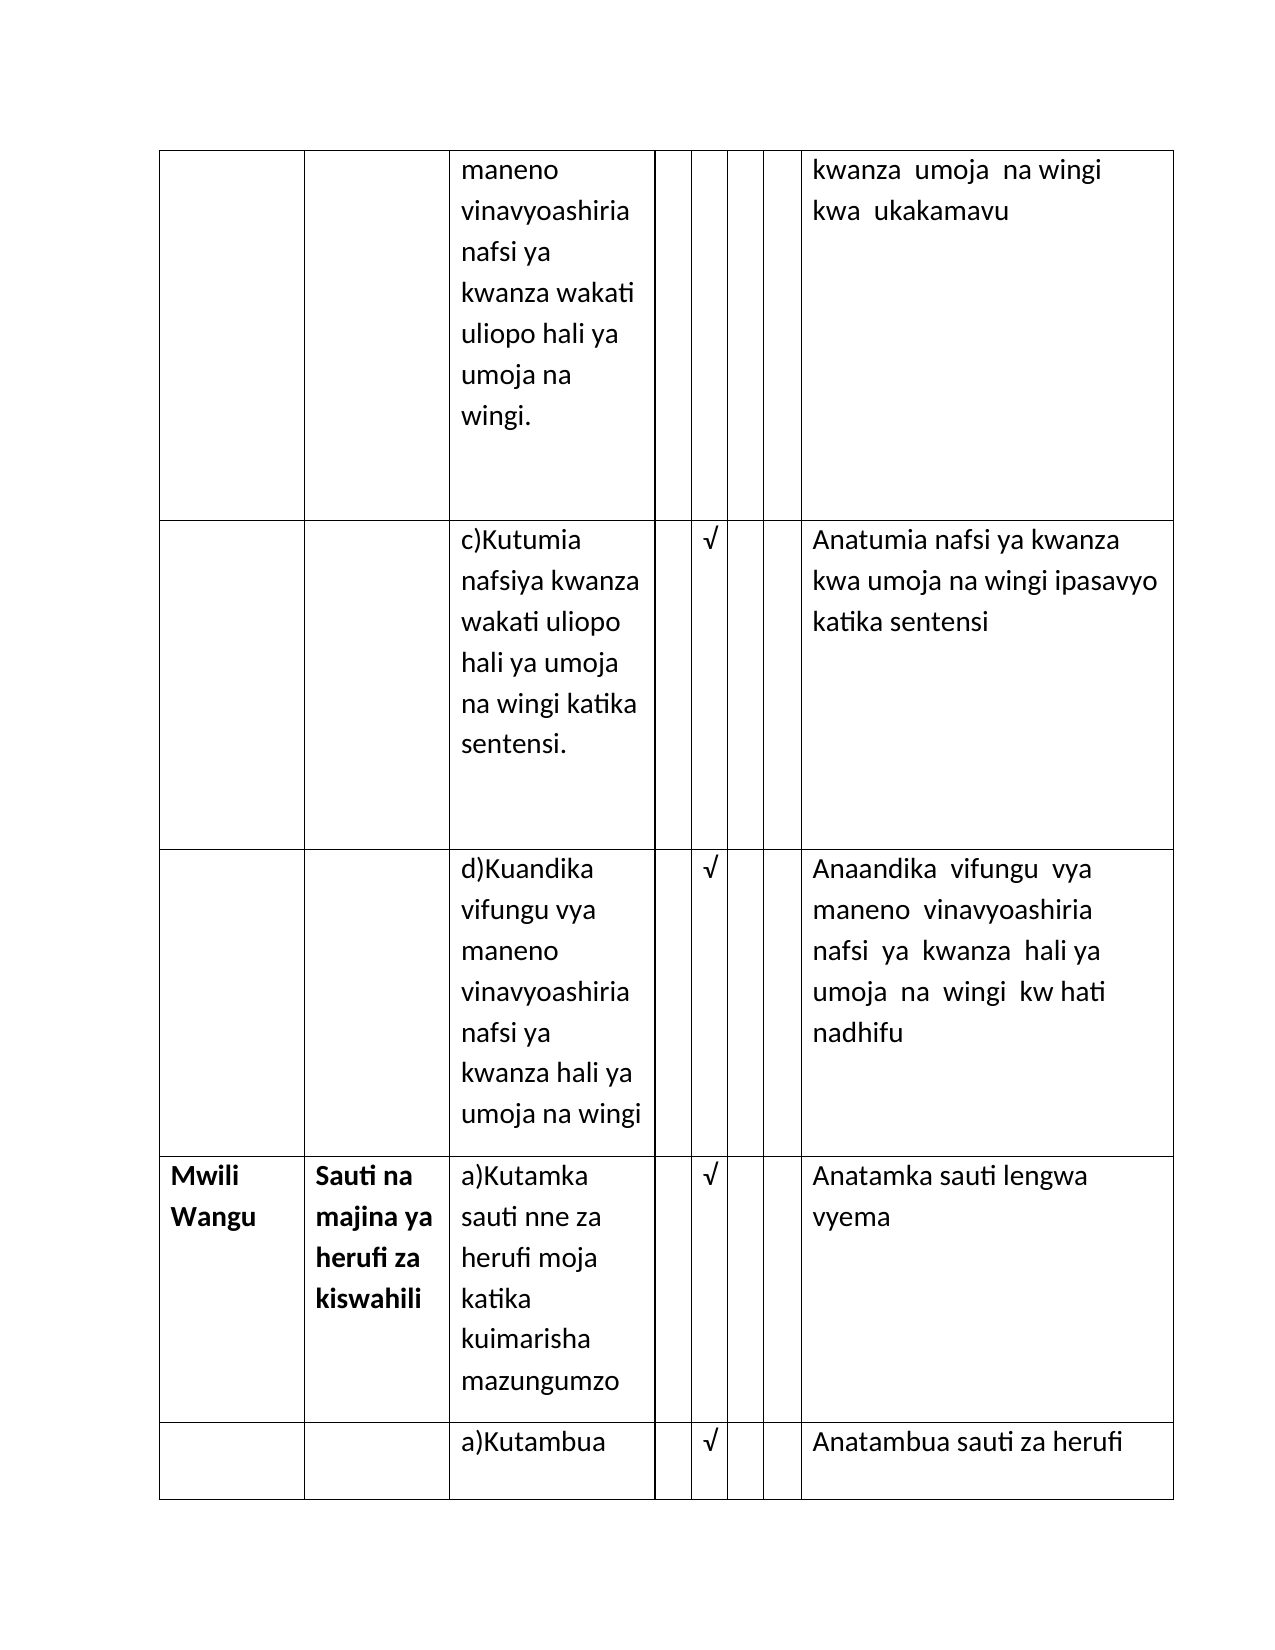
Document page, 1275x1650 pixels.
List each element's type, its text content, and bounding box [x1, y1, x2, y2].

table_cell [656, 1157, 691, 1422]
table_cell [728, 1157, 763, 1422]
table_cell [656, 850, 691, 1156]
table_cell Sauti na majina ya herufi za kiswahili [305, 1157, 449, 1422]
table_cell [764, 521, 801, 849]
table_cell [728, 850, 763, 1156]
table_cell [656, 521, 691, 849]
table_cell d)Kuandika vifungu vya maneno vinavyoashiria nafsi ya kwanza hali ya umoja na wingi [450, 850, 654, 1156]
table_cell [764, 1157, 801, 1422]
table_cell [764, 850, 801, 1156]
table_cell Anatumia nafsi ya kwanza kwa umoja na wingi ipasavyo katika sentensi [802, 521, 1173, 849]
table_cell [305, 151, 449, 520]
table_cell Anatamka sauti lengwa vyema [802, 1157, 1173, 1422]
table_cell [728, 521, 763, 849]
table_cell a)Kutamka sauti nne za herufi moja katika kuimarisha mazungumzo [450, 1157, 654, 1422]
table_cell [728, 151, 763, 520]
table_cell [160, 1423, 304, 1499]
table_cell [656, 1423, 691, 1499]
table_cell √ [692, 850, 727, 1156]
table_cell [305, 1423, 449, 1499]
table_cell c)Kutumia nafsiya kwanza wakati uliopo hali ya umoja na wingi katika sentensi. [450, 521, 654, 849]
table_cell [764, 151, 801, 520]
table_cell √ [692, 1157, 727, 1422]
table_cell [656, 151, 691, 520]
table_cell Mwili Wangu [160, 1157, 304, 1422]
table_cell Anaandika vifungu vya maneno vinavyoashiria nafsi ya kwanza hali ya umoja na wingi kw hati nadhifu [802, 850, 1173, 1156]
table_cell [450, 151, 654, 520]
table_cell [764, 1423, 801, 1499]
table_cell [305, 850, 449, 1156]
table_cell √ [692, 521, 727, 849]
table_cell [728, 1423, 763, 1499]
table_cell [160, 521, 304, 849]
table_cell √ [692, 151, 727, 520]
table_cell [802, 1423, 1173, 1499]
table_cell [160, 850, 304, 1156]
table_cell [802, 151, 1173, 520]
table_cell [450, 1423, 654, 1499]
table_cell √ [692, 1423, 727, 1499]
table_cell [160, 151, 304, 520]
table_cell [305, 521, 449, 849]
